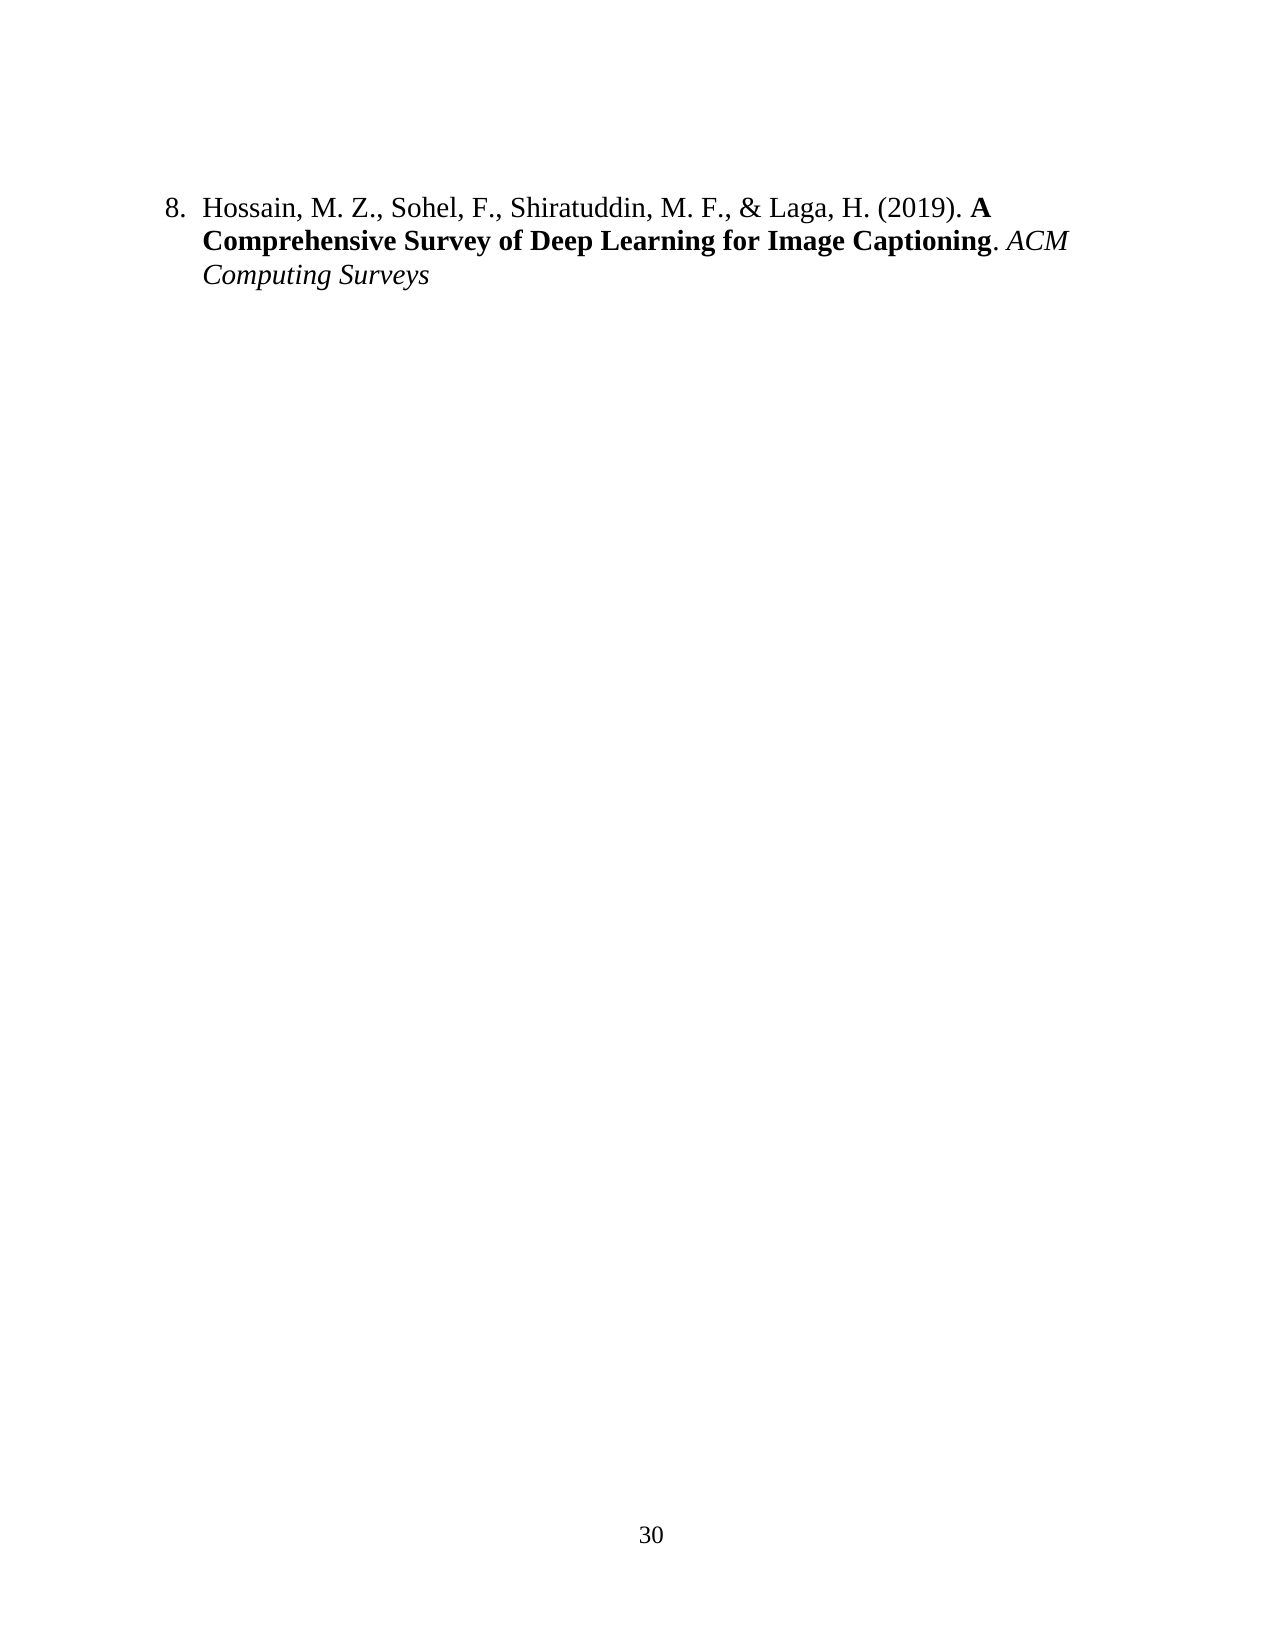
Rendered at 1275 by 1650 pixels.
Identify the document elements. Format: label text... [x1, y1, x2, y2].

list Hossain, M. Z., Sohel, F., Shiratuddin, M. F., & Laga, H. (2019). A Comprehensive Survey of Deep Learning for Image Captioning. ACM Computing Surveys [164, 190, 1175, 290]
